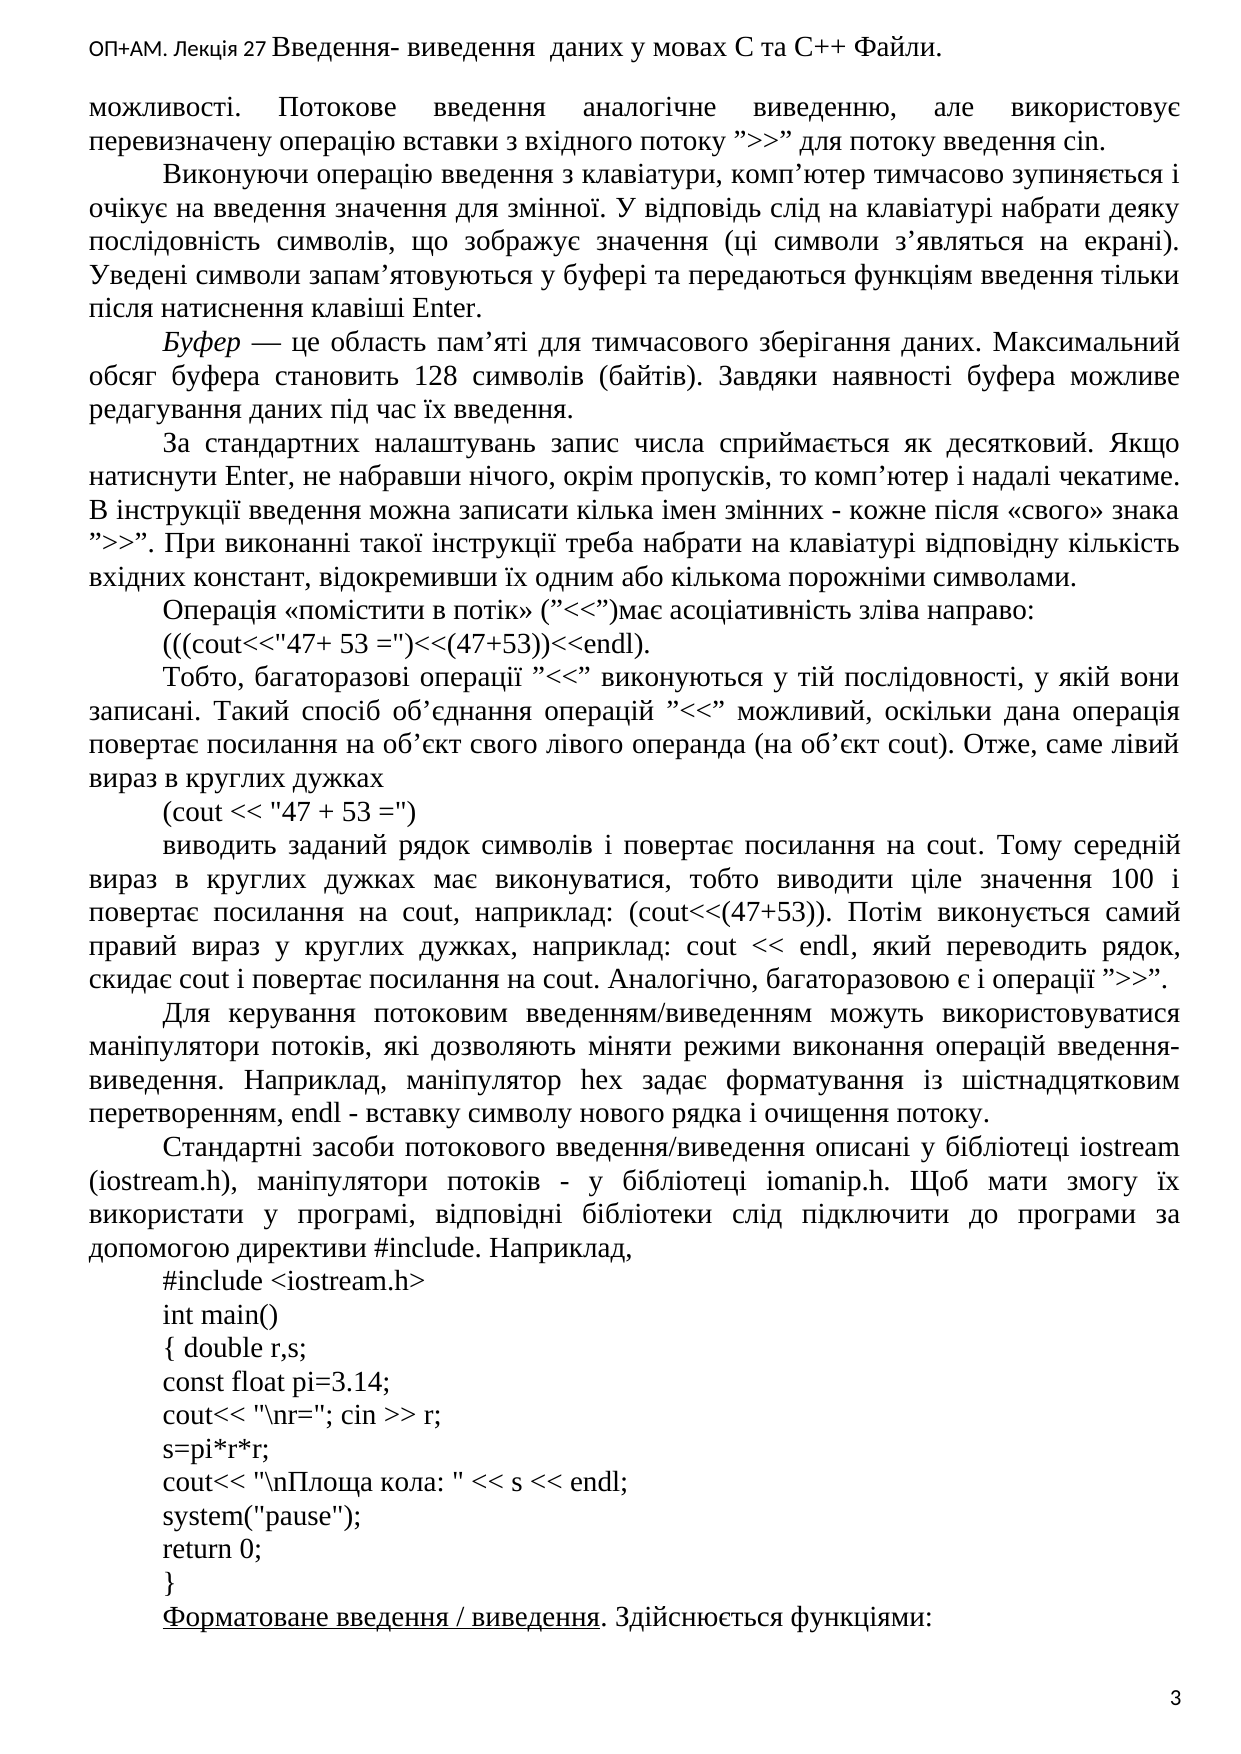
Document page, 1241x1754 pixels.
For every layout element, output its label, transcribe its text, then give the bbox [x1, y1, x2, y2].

text { double r,s; [89, 1330, 1181, 1364]
text За стандартних налаштувань запис числа сприймається як десятковий. Якщо натиснути Enter, не набравши нічого, окрім пропусків, то комп’ютер і надалі чекатиме. В інструкції введення можна записати кілька імен змінних - кожне після «свого» знака ”>>”. При виконанні такої інструкції треба набрати на клавіатурі відповідну кількість вхідних констант, відокремивши їх одним або кількома порожніми символами. [89, 425, 1181, 592]
text Буфер — це область пам’яті для тимчасового зберігання даних. Максимальний обсяг буфера становить 128 символів (байтів). Завдяки наявності буфера можливе редагування даних під час їх введення. [89, 324, 1181, 425]
text int main() [89, 1297, 1181, 1330]
text (cout << "47 + 53 =") [89, 794, 1181, 827]
text cout<< "\nr="; cin >> r; [89, 1397, 1181, 1431]
text Для керування потоковим введенням/виведенням можуть використовуватися маніпулятори потоків, які дозволяють міняти режими виконання операцій введення-виведення. Наприклад, маніпулятор hex задає форматування із шістнадцятковим перетворенням, endl - вставку символу нового рядка і очищення потоку. [89, 995, 1181, 1129]
text Виконуючи операцію введення з клавіатури, комп’ютер тимчасово зупиняється і очікує на введення значення для змінної. У відповідь слід на клавіатурі набрати деяку послідовність символів, що зображує значення (ці символи з’являться на екрані). Уведені символи запам’ятовуються у буфері та передаються функціям введення тільки після натиснення клавіші Enter. [89, 156, 1181, 324]
text cout<< "\nПлоща кола: " << s << endl; [89, 1464, 1181, 1498]
text system("pause"); [89, 1498, 1181, 1532]
text return 0; [89, 1532, 1181, 1565]
text Тобто, багаторазові операції ”<<” виконуються у тій послідовності, у якій вони записані. Такий спосіб об’єднання операцій ”<<” можливий, оскільки дана операція повертає посилання на об’єкт свого лівого операнда (на об’єкт cout). Отже, саме лівий вираз в круглих дужках [89, 659, 1181, 794]
text #include <iostream.h> [89, 1263, 1181, 1297]
text виводить заданий рядок символів і повертає посилання на cout. Тому середній вираз в круглих дужках має виконуватися, тобто виводити ціле значення 100 і повертає посилання на cout, наприклад: (cout<<(47+53)). Потім виконується самий правий вираз у круглих дужках, наприклад: cout << endl, який переводить рядок, скидає cout і повертає посилання на cout. Аналогічно, багаторазовою є і операції ”>>”. [89, 827, 1181, 995]
text const float pi=3.14; [89, 1364, 1181, 1397]
text (((cout<<"47+ 53 =")<<(47+53))<<endl). [89, 626, 1181, 659]
text Форматоване введення / виведення. Здійснюється функціями: [89, 1599, 1181, 1632]
text Стандартні засоби потокового введення/виведення описані у бібліотеці iostream (iostream.h), маніпулятори потоків - у бібліотеці iomanip.h. Щоб мати змогу їх використати у програмі, відповідні бібліотеки слід підключити до програми за допомогою директиви #include. Наприклад, [89, 1129, 1181, 1263]
text } [89, 1565, 1181, 1599]
text s=pi*r*r; [89, 1431, 1181, 1464]
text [89, 89, 1181, 156]
text Операція «помістити в потік» (”<<”)має асоціативність зліва направо: [89, 592, 1181, 626]
